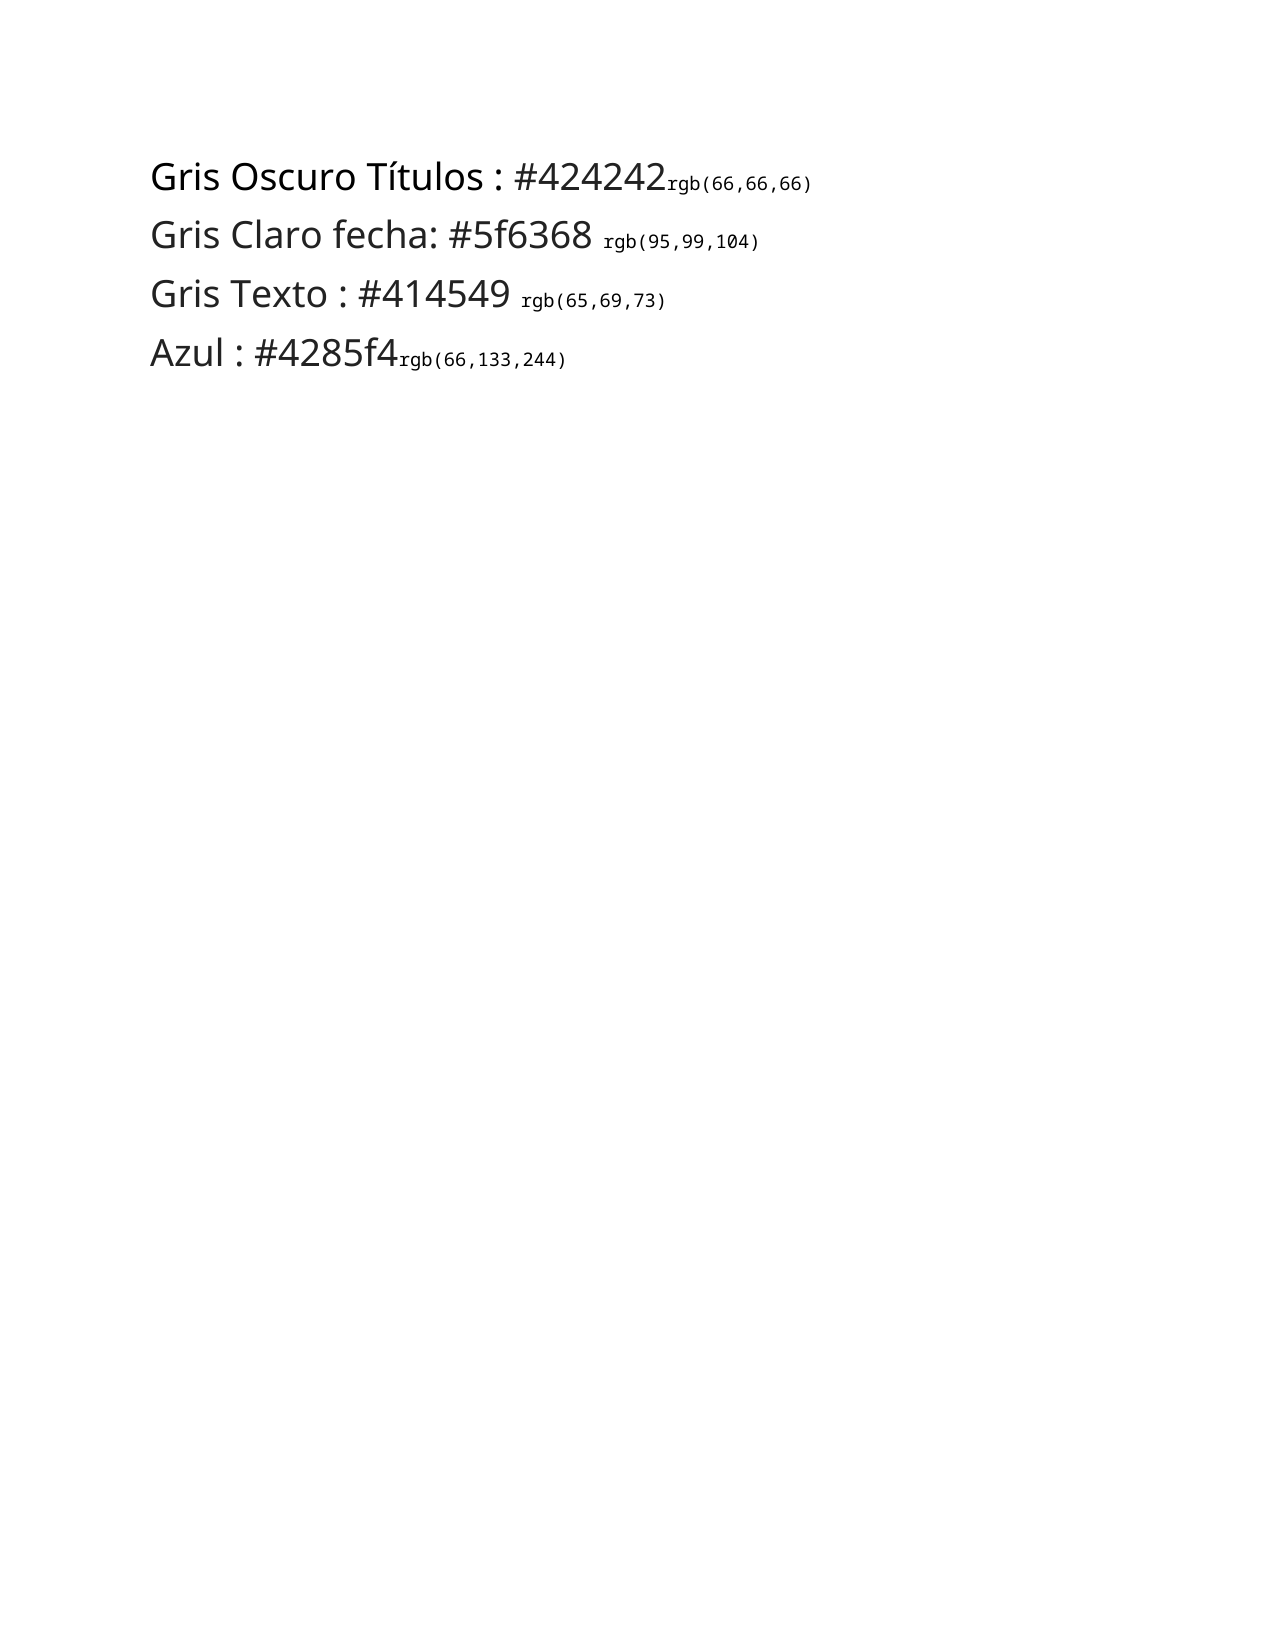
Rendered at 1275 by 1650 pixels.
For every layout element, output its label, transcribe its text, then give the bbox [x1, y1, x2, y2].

text Gris Oscuro Títulos : #424242rgb(66,66,66) [150, 150, 1125, 201]
text Gris Texto : #414549 rgb(65,69,73) [150, 267, 1125, 318]
text Gris Claro fecha: #5f6368 rgb(95,99,104) [150, 209, 1125, 260]
text Azul : #4285f4rgb(66,133,244) [150, 326, 1125, 377]
